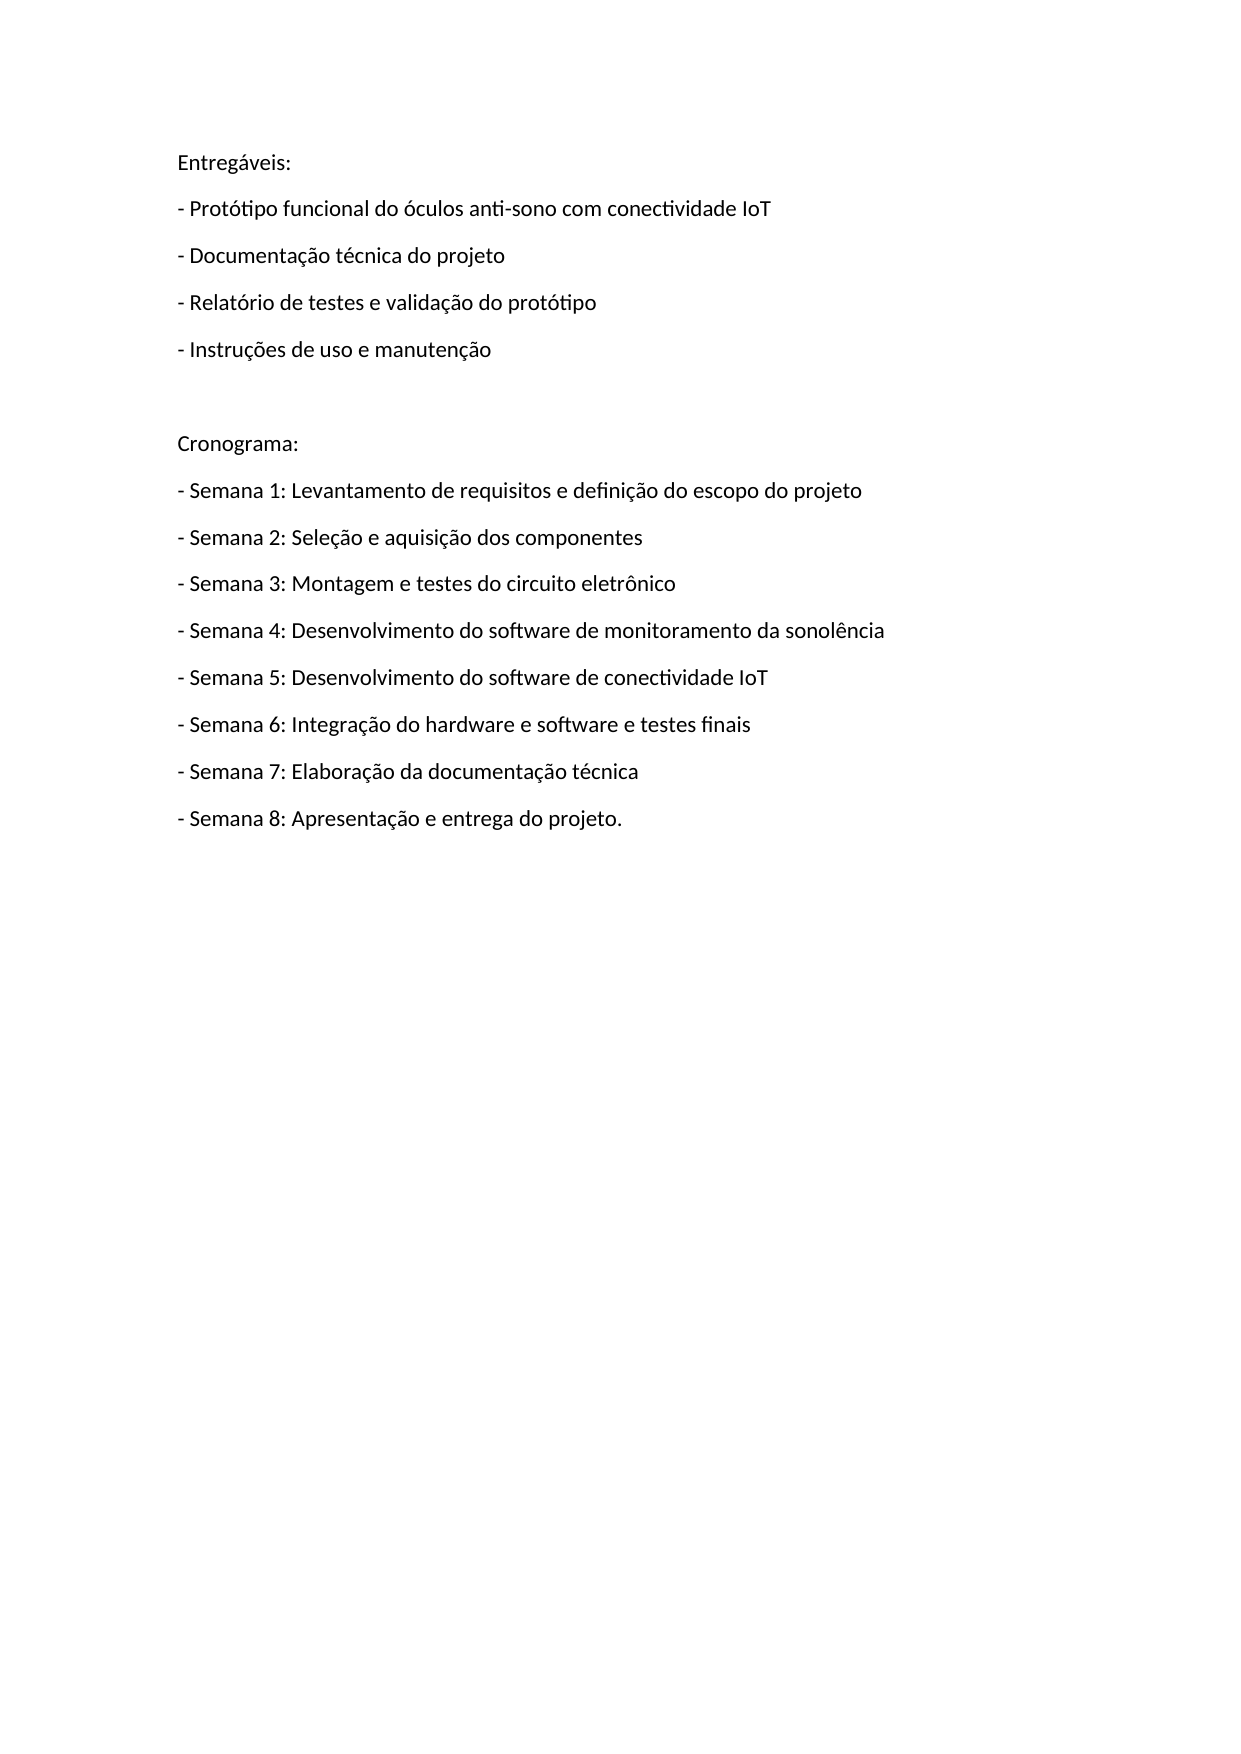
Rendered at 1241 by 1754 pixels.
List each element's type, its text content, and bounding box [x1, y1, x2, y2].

text - Semana 6: Integração do hardware e software e testes finais [177, 710, 1063, 738]
text - Semana 1: Levantamento de requisitos e definição do escopo do projeto [177, 476, 1063, 504]
text - Semana 4: Desenvolvimento do software de monitoramento da sonolência [177, 616, 1063, 644]
text - Semana 7: Elaboração da documentação técnica [177, 757, 1063, 785]
text - Relatório de testes e validação do protótipo [177, 288, 1063, 316]
text - Semana 3: Montagem e testes do circuito eletrônico [177, 569, 1063, 597]
text Cronograma: [177, 429, 1063, 457]
text - Semana 8: Apresentação e entrega do projeto. [177, 804, 1063, 832]
text Entregáveis: [177, 148, 1063, 176]
text - Instruções de uso e manutenção [177, 335, 1063, 363]
text - Protótipo funcional do óculos anti-sono com conectividade IoT [177, 194, 1063, 222]
text - Semana 2: Seleção e aquisição dos componentes [177, 523, 1063, 551]
text - Documentação técnica do projeto [177, 241, 1063, 269]
text - Semana 5: Desenvolvimento do software de conectividade IoT [177, 663, 1063, 691]
